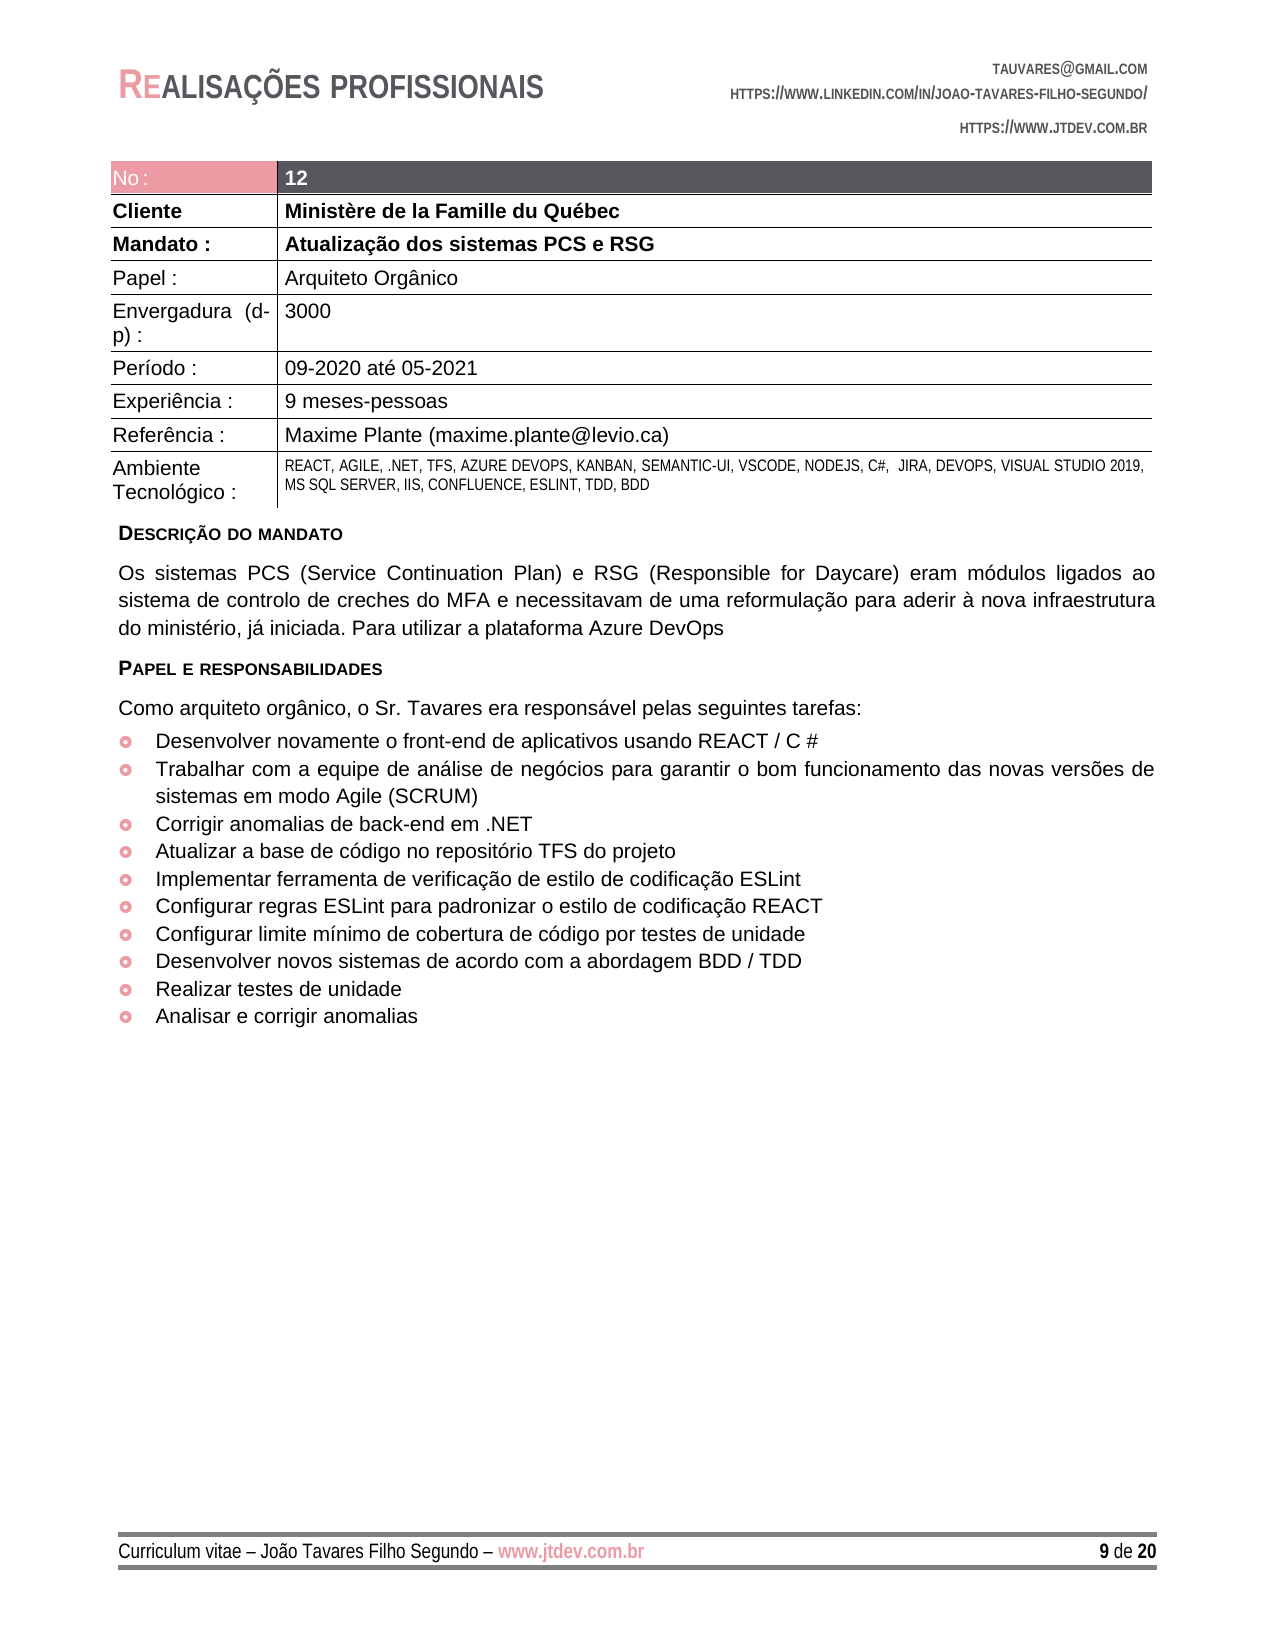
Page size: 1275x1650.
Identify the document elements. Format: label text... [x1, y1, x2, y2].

table_cell Referência : [111, 419, 277, 451]
table_header No : [111, 161, 277, 193]
table_cell Ambiente Tecnológico : [111, 452, 277, 508]
list Trabalhar com a equipe de análise de negócios para garantir o bom funcionamento das novas versões de sistemas em modo Agile (SCRUM) [118, 757, 1157, 808]
table_cell 9 meses-pessoas [278, 385, 1152, 417]
text Descrição do mandato [118, 521, 1157, 544]
list Analisar e corrigir anomalias [118, 1004, 1157, 1028]
table_cell REACT, Agile, .net, TFS, Azure devops, KANBAN, SEMANTIC-UI, vscode, NODEJS, C#, jira, devops, VISUAL STUDIO 2019, MS SQL SERVER, IIS, confluence, ESLint, TDD, BDD [278, 452, 1152, 508]
table_cell Maxime Plante (maxime.plante@levio.ca) [278, 419, 1152, 451]
list Atualizar a base de código no repositório TFS do projeto [118, 839, 1157, 863]
list Desenvolver novos sistemas de acordo com a abordagem BDD / TDD [118, 949, 1157, 973]
list Realizar testes de unidade [118, 977, 1157, 1001]
text Papel e responsabilidades [118, 656, 1157, 679]
table_cell Arquiteto Orgânico [278, 261, 1152, 293]
table_cell Experiência : [111, 385, 277, 417]
list Corrigir anomalias de back-end em .NET [118, 812, 1157, 836]
table_cell Atualização dos sistemas PCS e RSG [278, 228, 1152, 260]
list Configurar regras ESLint para padronizar o estilo de codificação REACT [118, 894, 1157, 918]
table_cell Cliente [111, 195, 277, 227]
list Desenvolver novamente o front-end de aplicativos usando REACT / C # [118, 729, 1157, 753]
table_cell Mandato : [111, 228, 277, 260]
table_cell 09-2020 até 05-2021 [278, 352, 1152, 384]
table_cell 3000 [278, 295, 1152, 351]
text Os sistemas PCS (Service Continuation Plan) e RSG (Responsible for Daycare) eram módulos ligados ao sistema de controlo de creches do MFA e necessitavam de uma reformulação para aderir à nova infraestrutura do ministério, já iniciada. Para utilizar a plataforma Azure DevOps [118, 561, 1157, 639]
table_cell Ministère de la Famille du Québec [278, 195, 1152, 227]
list Configurar limite mínimo de cobertura de código por testes de unidade [118, 922, 1157, 946]
list Implementar ferramenta de verificação de estilo de codificação ESLint [118, 867, 1157, 891]
table_cell Envergadura (d-p) : [111, 295, 277, 351]
table_header 12 [278, 161, 1152, 193]
text Como arquiteto orgânico, o Sr. Tavares era responsável pelas seguintes tarefas: [118, 696, 1157, 719]
table_cell Papel : [111, 261, 277, 293]
table_cell Período : [111, 352, 277, 384]
